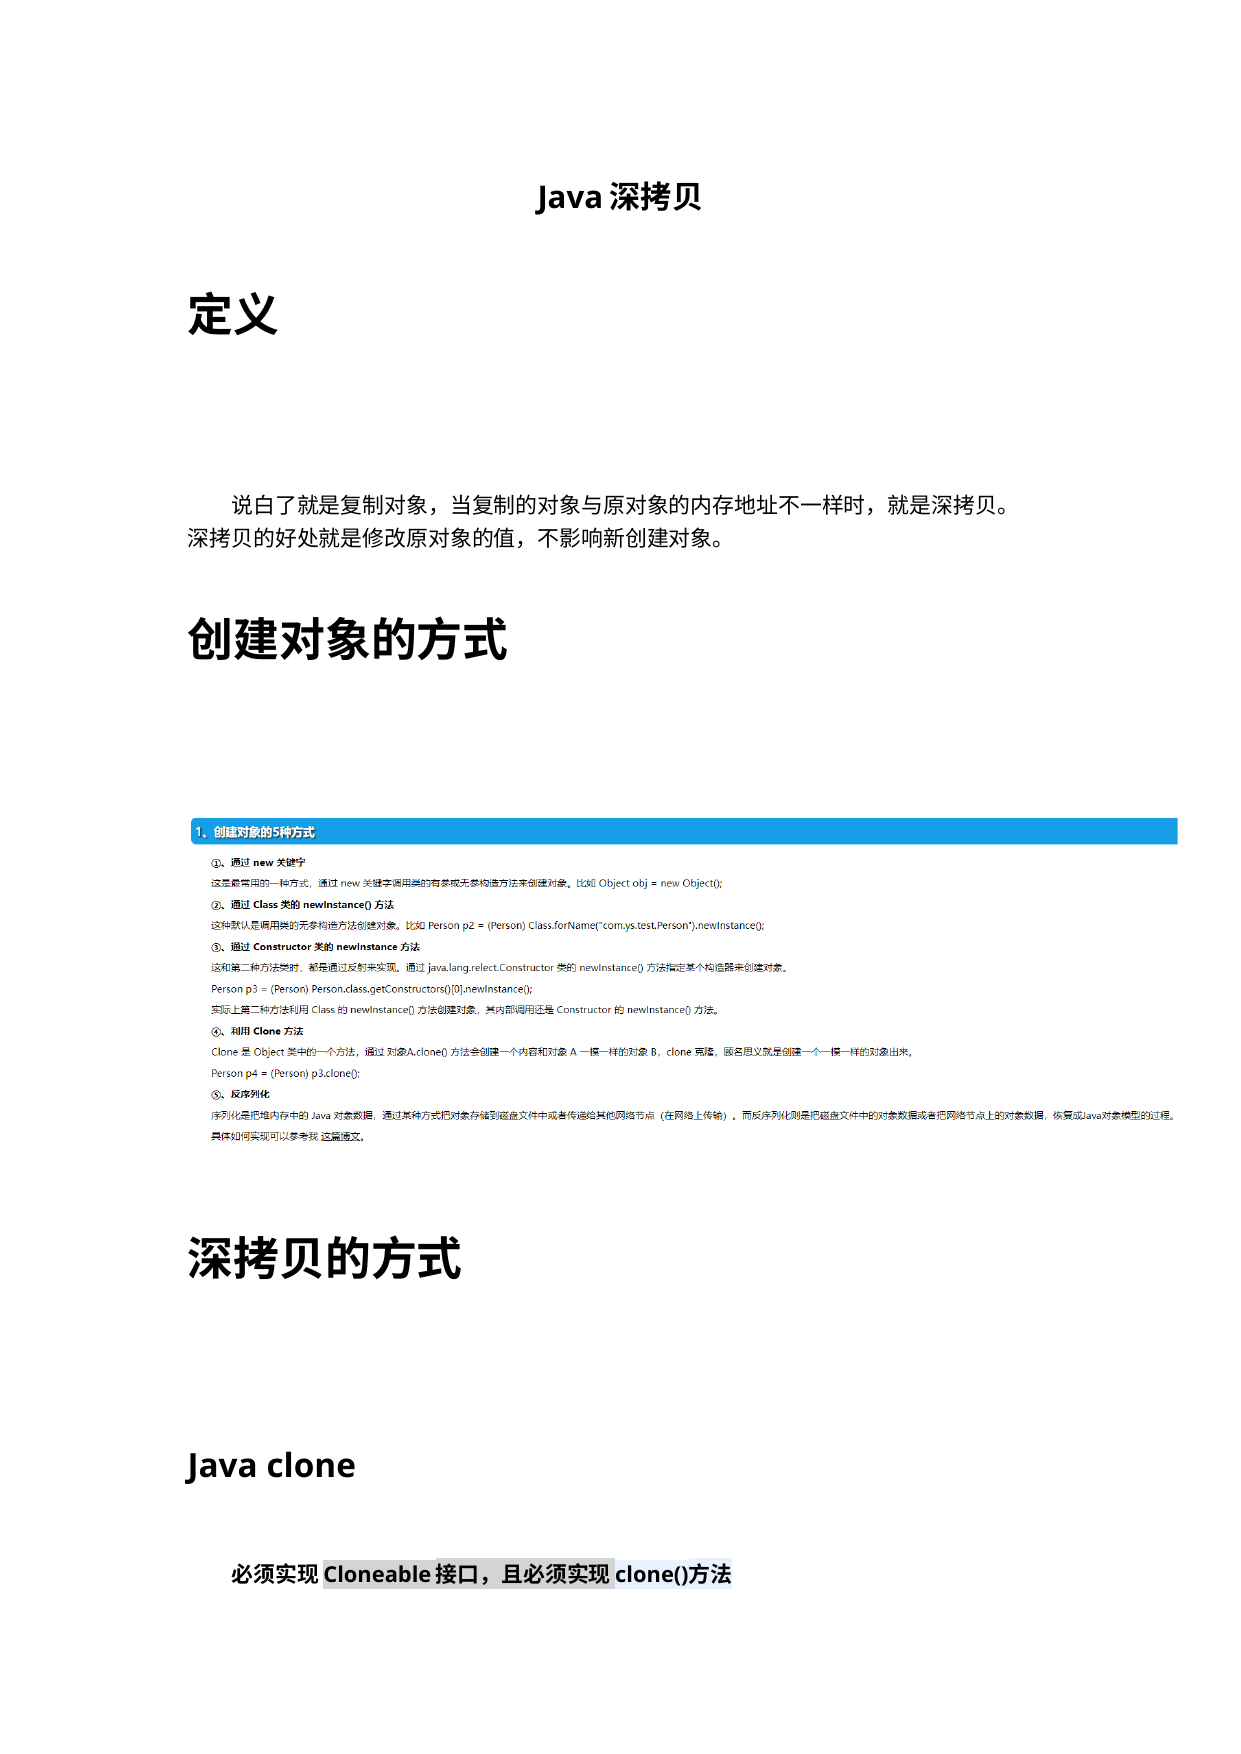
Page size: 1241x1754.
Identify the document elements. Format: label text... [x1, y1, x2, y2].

text 必须实现Cloneable接口，且必须实现clone()方法 [187, 1557, 1053, 1590]
text 深拷贝的好处就是修改原对象的值，不影响新创建对象。 [187, 520, 1053, 553]
subtitle Java clone [187, 1432, 1053, 1497]
subtitle 深拷贝的方式 [187, 1207, 1053, 1304]
picture [187, 813, 1178, 1153]
text 说白了就是复制对象，当复制的对象与原对象的内存地址不一样时，就是深拷贝。 [187, 488, 1053, 520]
subtitle 定义 [187, 262, 1053, 360]
text Java深拷贝 [187, 162, 1053, 227]
subtitle 创建对象的方式 [187, 588, 1053, 686]
